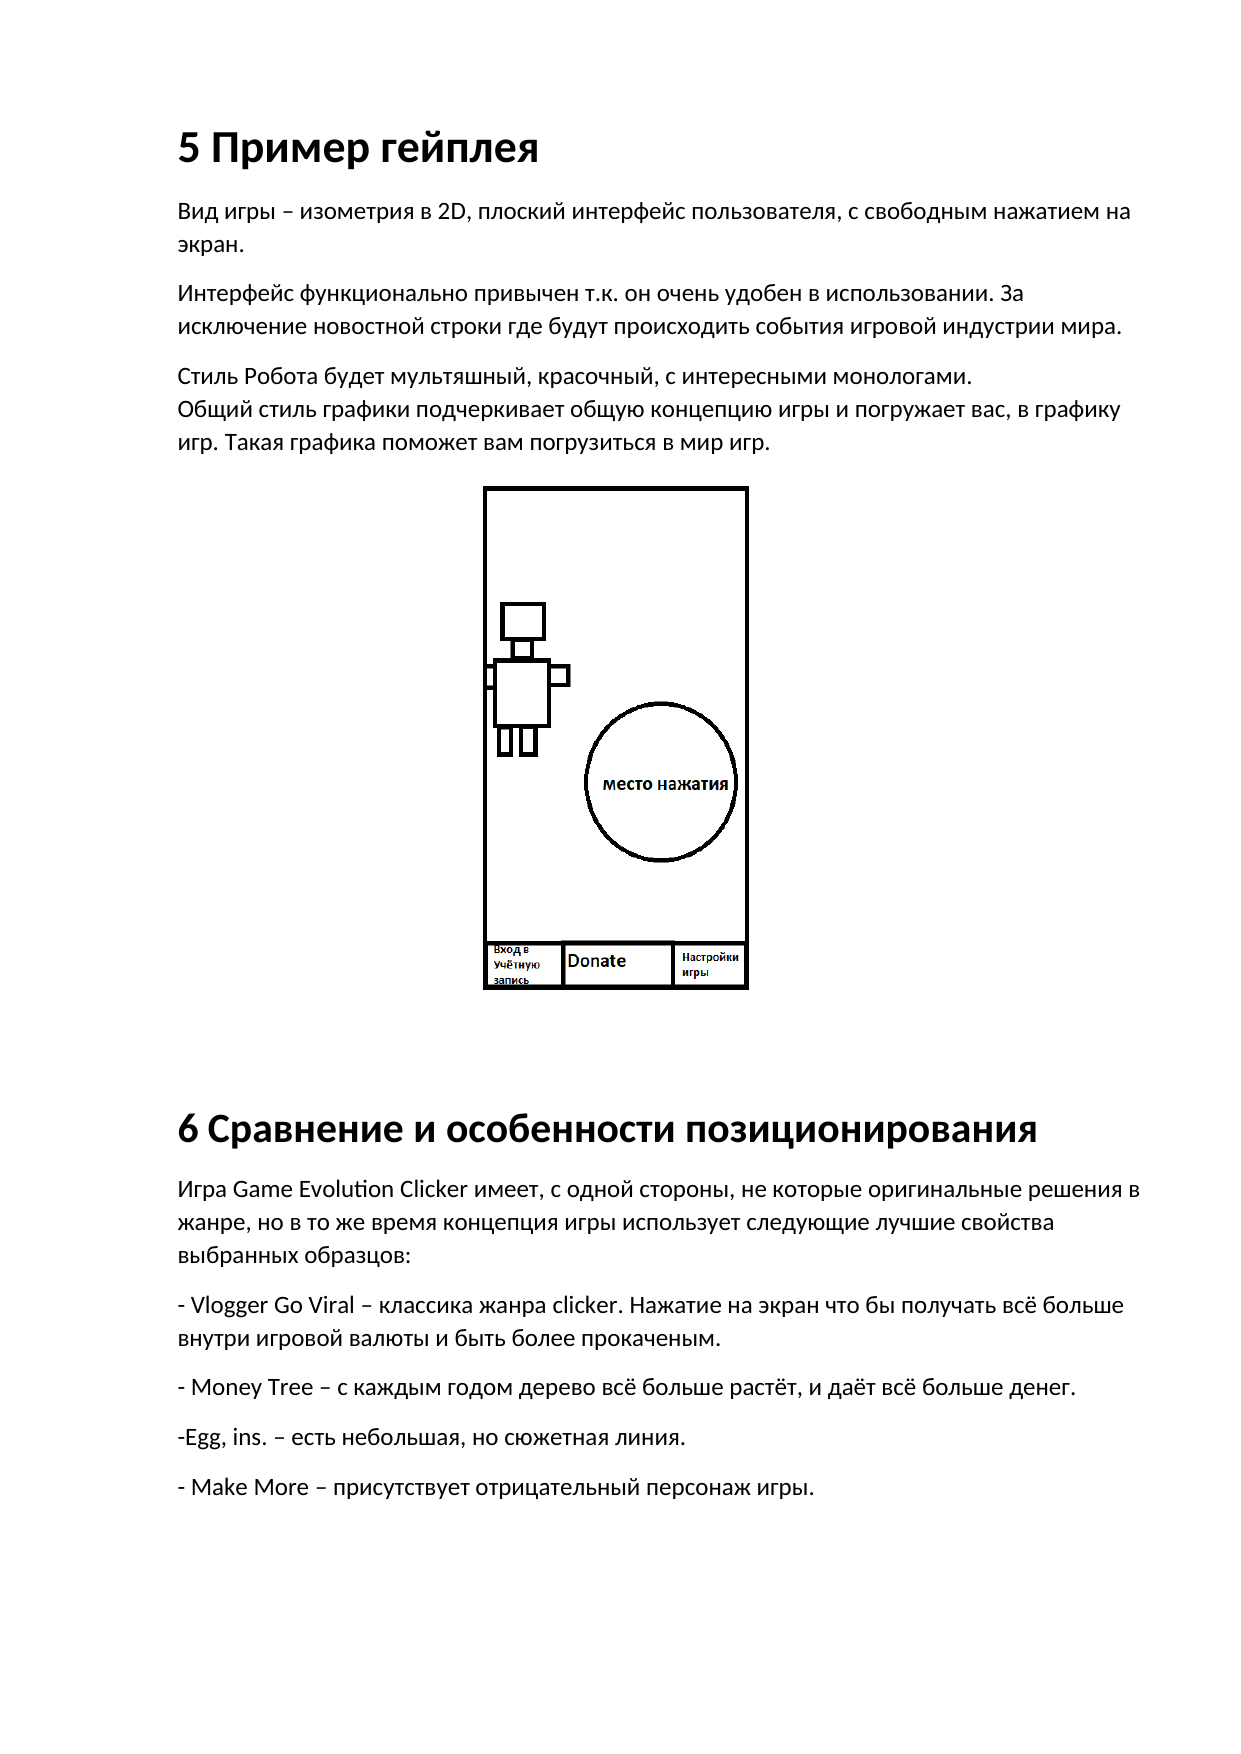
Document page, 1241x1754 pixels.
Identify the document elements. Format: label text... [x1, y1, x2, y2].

text - Money Tree – с каждым годом дерево всё больше растёт, и даёт всё больше денег. [177, 1371, 1152, 1402]
text -Egg, ins. – есть небольшая, но сюжетная линия. [177, 1421, 1152, 1452]
text Игра Game Evolution Clicker имеет, с одной стороны, не которые оригинальные решения в жанре, но в то же время концепция игры использует следующие лучшие свойства выбранных образцов: [177, 1173, 1152, 1270]
text - Vlogger Go Viral – классика жанра clicker. Нажатие на экран что бы получать всё больше внутри игровой валюты и быть более прокаченым. [177, 1289, 1152, 1352]
text Вид игры – изометрия в 2D, плоский интерфейс пользователя, с свободным нажатием на экран. [177, 195, 1152, 258]
text Интерфейс функционально привычен т.к. он очень удобен в использовании. За исключение новостной строки где будут происходить события игровой индустрии мира. [177, 278, 1152, 341]
text 6 Сравнение и особенности позиционирования [177, 1102, 1152, 1153]
text 5 Пример гейплея [177, 118, 1152, 174]
picture [177, 458, 1151, 1007]
text - Make More – присутствует отрицательный персонаж игры. [177, 1471, 1152, 1501]
